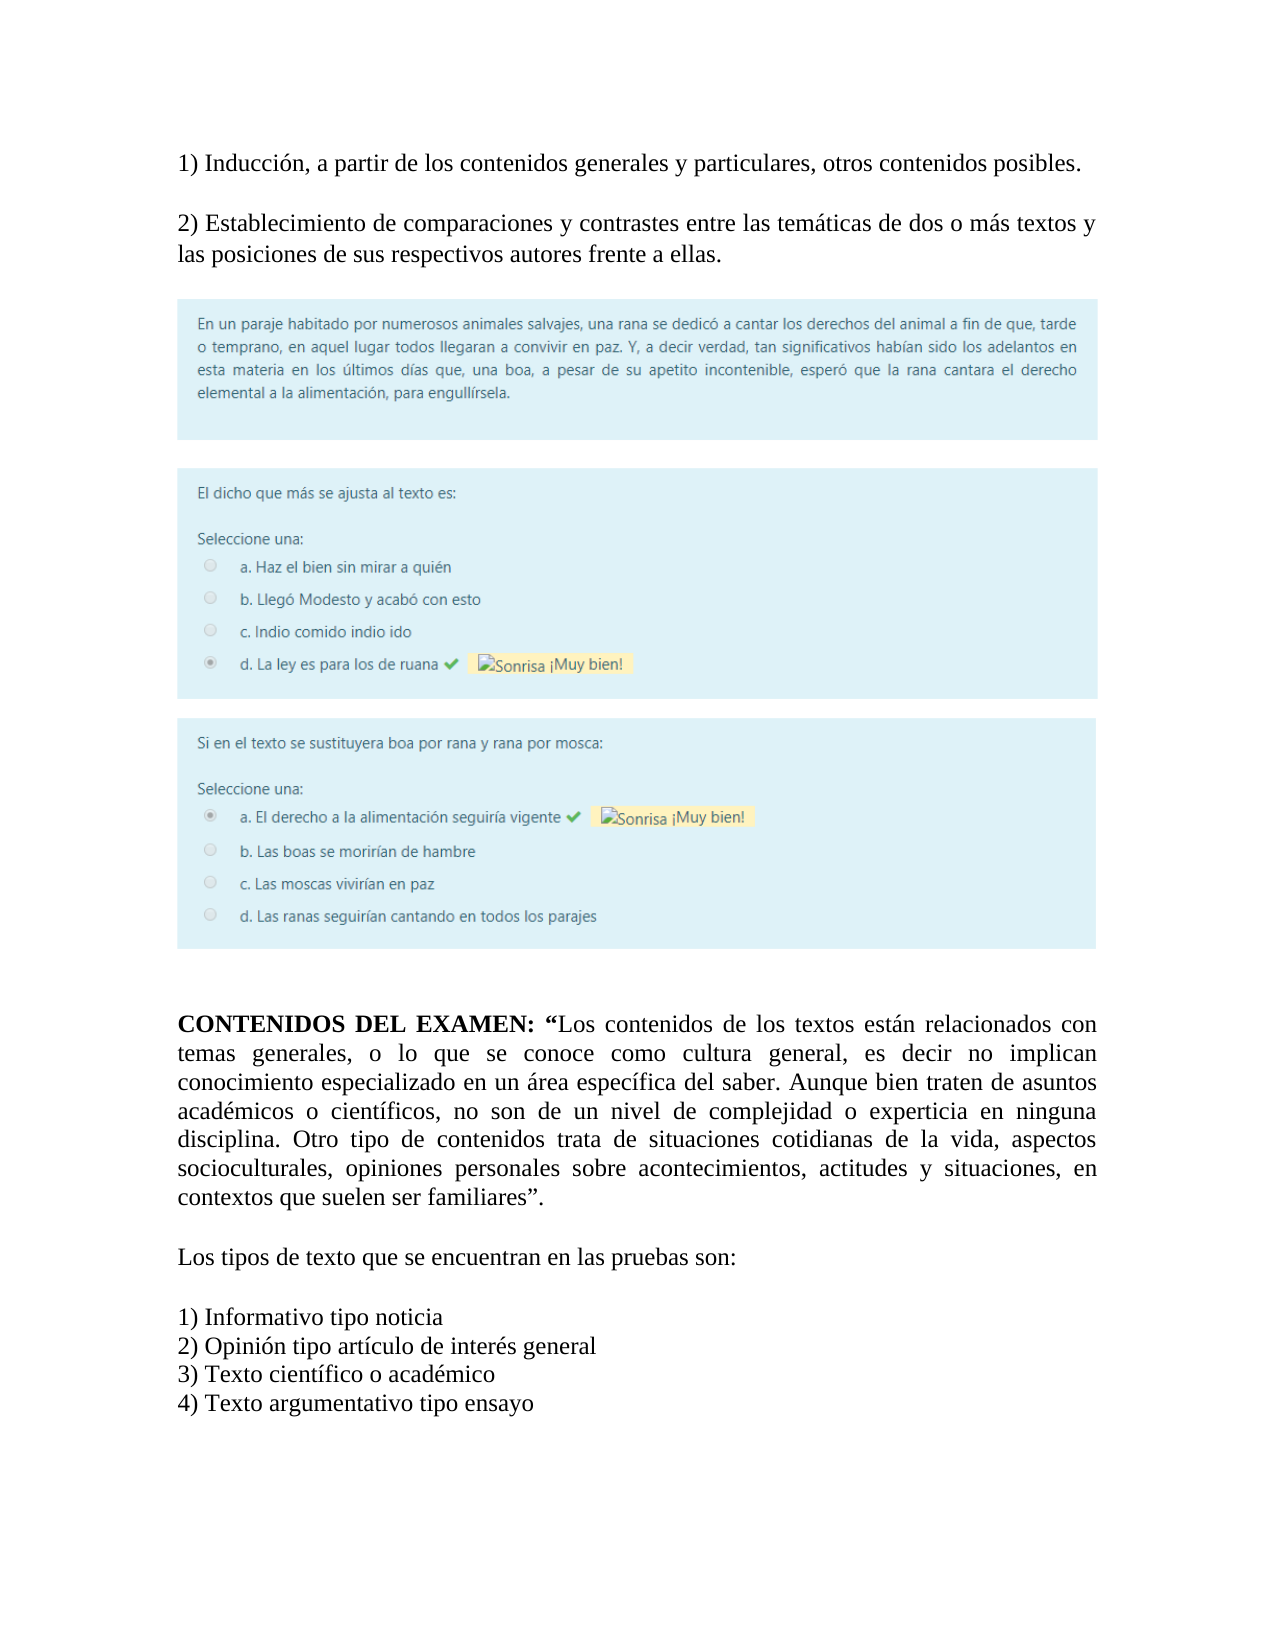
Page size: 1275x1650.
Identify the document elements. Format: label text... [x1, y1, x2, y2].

text 1) Inducción, a partir de los contenidos generales y particulares, otros contenidos posibles. [177, 148, 1098, 176]
picture [177, 299, 1098, 700]
text 2) Establecimiento de comparaciones y contrastes entre las temáticas de dos o más textos y las posiciones de sus respectivos autores frente a ellas. [177, 208, 1098, 268]
text CONTENIDOS DEL EXAMEN: “Los contenidos de los textos están relacionados con temas generales, o lo que se conoce como cultura general, es decir no implican conocimiento especializado en un área específica del saber. Aunque bien traten de asuntos académicos o científicos, no son de un nivel de complejidad o experticia en ninguna disciplina. Otro tipo de contenidos trata de situaciones cotidianas de la vida, aspectos socioculturales, opiniones personales sobre acontecimientos, actitudes y situaciones, en contextos que suelen ser familiares”. [177, 1009, 1098, 1211]
picture [177, 715, 1098, 951]
text 1) Informativo tipo noticia 2) Opinión tipo artículo de interés general 3) Texto científico o académico 4) Texto argumentativo tipo ensayo [177, 1302, 1098, 1417]
text Los tipos de texto que se encuentran en las pruebas son: [177, 1242, 1098, 1271]
